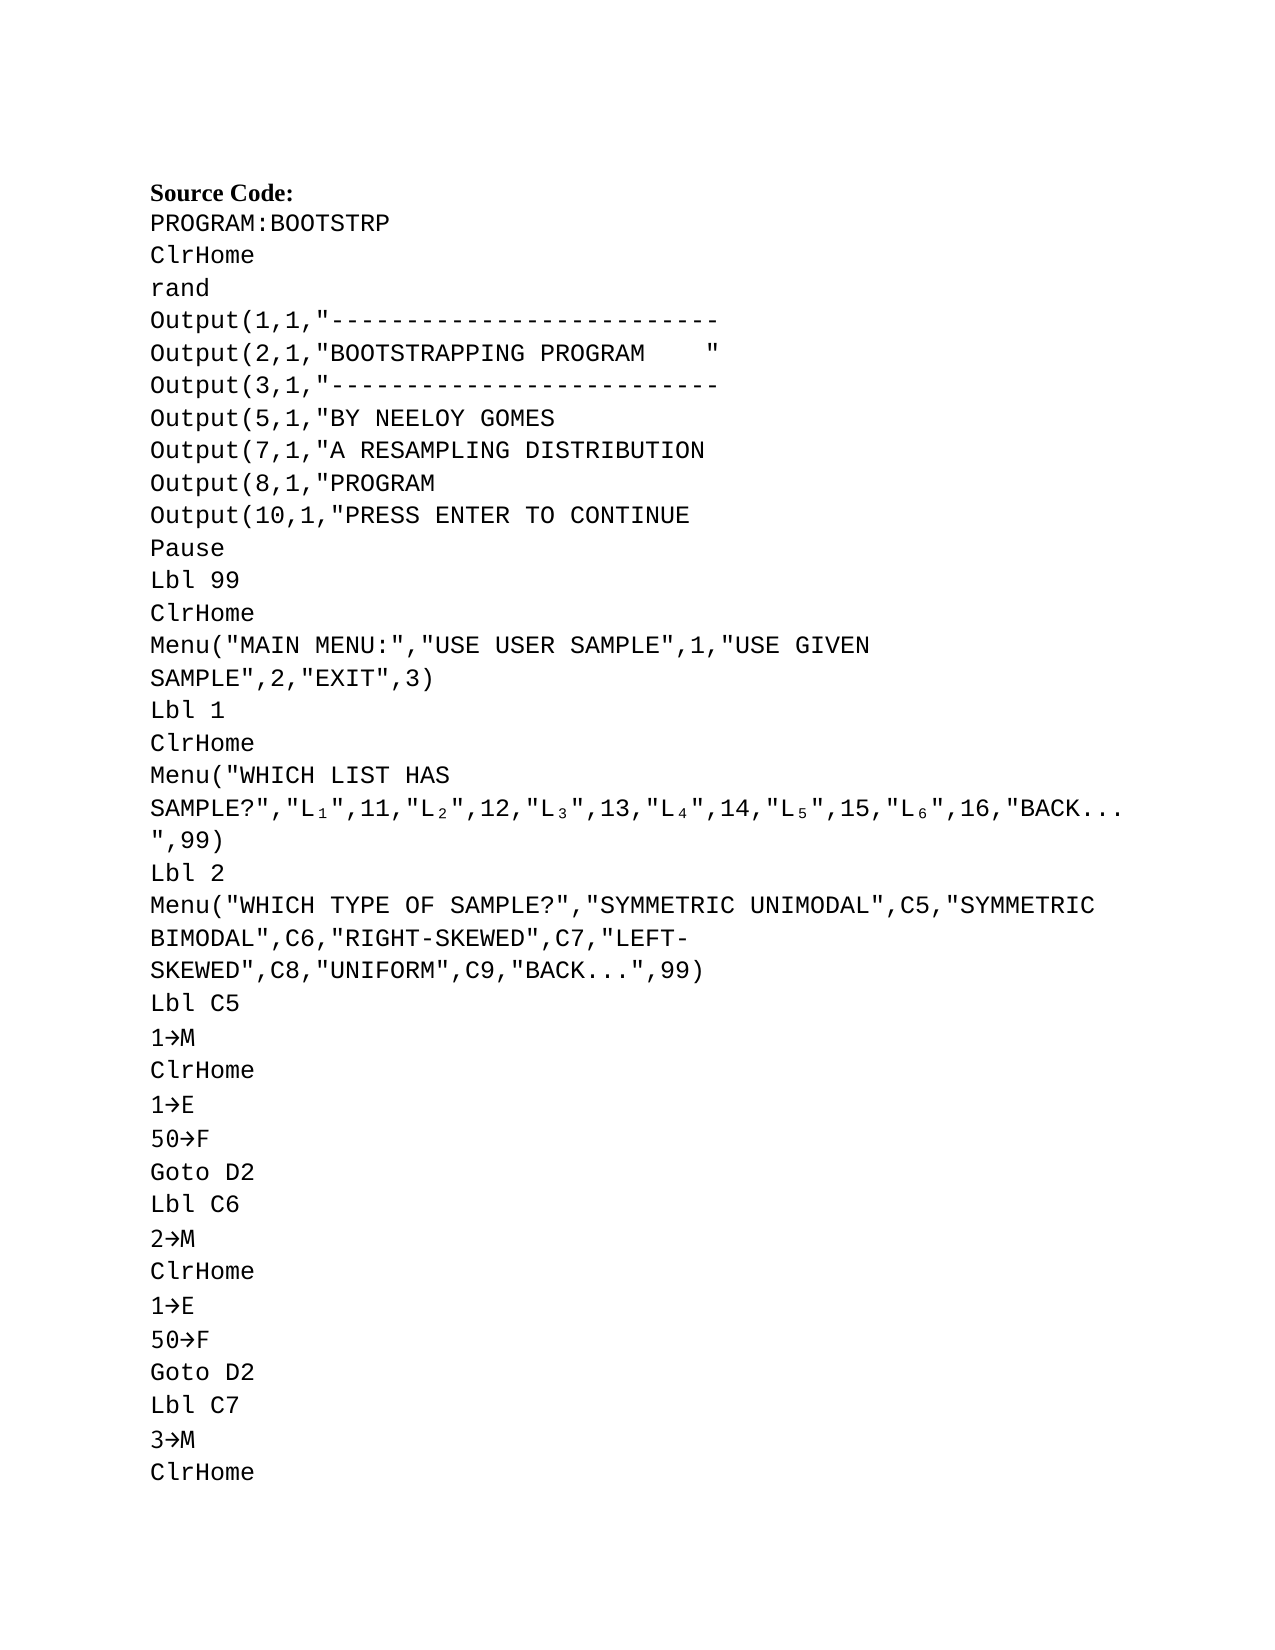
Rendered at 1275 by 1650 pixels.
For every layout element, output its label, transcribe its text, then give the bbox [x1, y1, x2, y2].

text 1→M [150, 1023, 1125, 1053]
text Output(5,1,"BY NEELOY GOMES [150, 406, 1125, 434]
text Output(7,1,"A RESAMPLING DISTRIBUTION [150, 438, 1125, 466]
text 1→E [150, 1291, 1125, 1321]
text ClrHome [150, 731, 1125, 759]
text 50→F [150, 1124, 1125, 1154]
text ClrHome [150, 1058, 1125, 1086]
text Lbl C5 [150, 991, 1125, 1019]
text ClrHome [150, 1258, 1125, 1287]
text Lbl 2 [150, 861, 1125, 889]
text 2→M [150, 1224, 1125, 1254]
text Goto D2 [150, 1360, 1125, 1388]
text Pause [150, 536, 1125, 564]
text Output(2,1,"BOOTSTRAPPING PROGRAM " [150, 341, 1125, 369]
text ClrHome [150, 243, 1125, 271]
text Goto D2 [150, 1159, 1125, 1187]
text Source Code: [150, 178, 1125, 206]
text Output(3,1,"-------------------------- [150, 373, 1125, 401]
text Lbl 1 [150, 698, 1125, 726]
text Menu("WHICH LIST HAS SAMPLE?","L₁",11,"L₂",12,"L₃",13,"L₄",14,"L₅",15,"L₆",16,"BACK...",99) [150, 763, 1125, 856]
text Menu("WHICH TYPE OF SAMPLE?","SYMMETRIC UNIMODAL",C5,"SYMMETRIC BIMODAL",C6,"RIGHT-SKEWED",C7,"LEFT-SKEWED",C8,"UNIFORM",C9,"BACK...",99) [150, 893, 1125, 986]
text Output(1,1,"-------------------------- [150, 308, 1125, 336]
text Lbl 99 [150, 568, 1125, 596]
text Menu("MAIN MENU:","USE USER SAMPLE",1,"USE GIVEN SAMPLE",2,"EXIT",3) [150, 633, 1125, 694]
text PROGRAM:BOOTSTRP [150, 211, 1125, 239]
text Output(8,1,"PROGRAM [150, 471, 1125, 499]
text 1→E [150, 1090, 1125, 1120]
text 50→F [150, 1326, 1125, 1356]
text ClrHome [150, 601, 1125, 629]
text Lbl C7 [150, 1392, 1125, 1421]
text Output(10,1,"PRESS ENTER TO CONTINUE [150, 503, 1125, 531]
text rand [150, 276, 1125, 304]
text ClrHome [150, 1459, 1125, 1488]
text Lbl C6 [150, 1192, 1125, 1220]
text 3→M [150, 1425, 1125, 1455]
